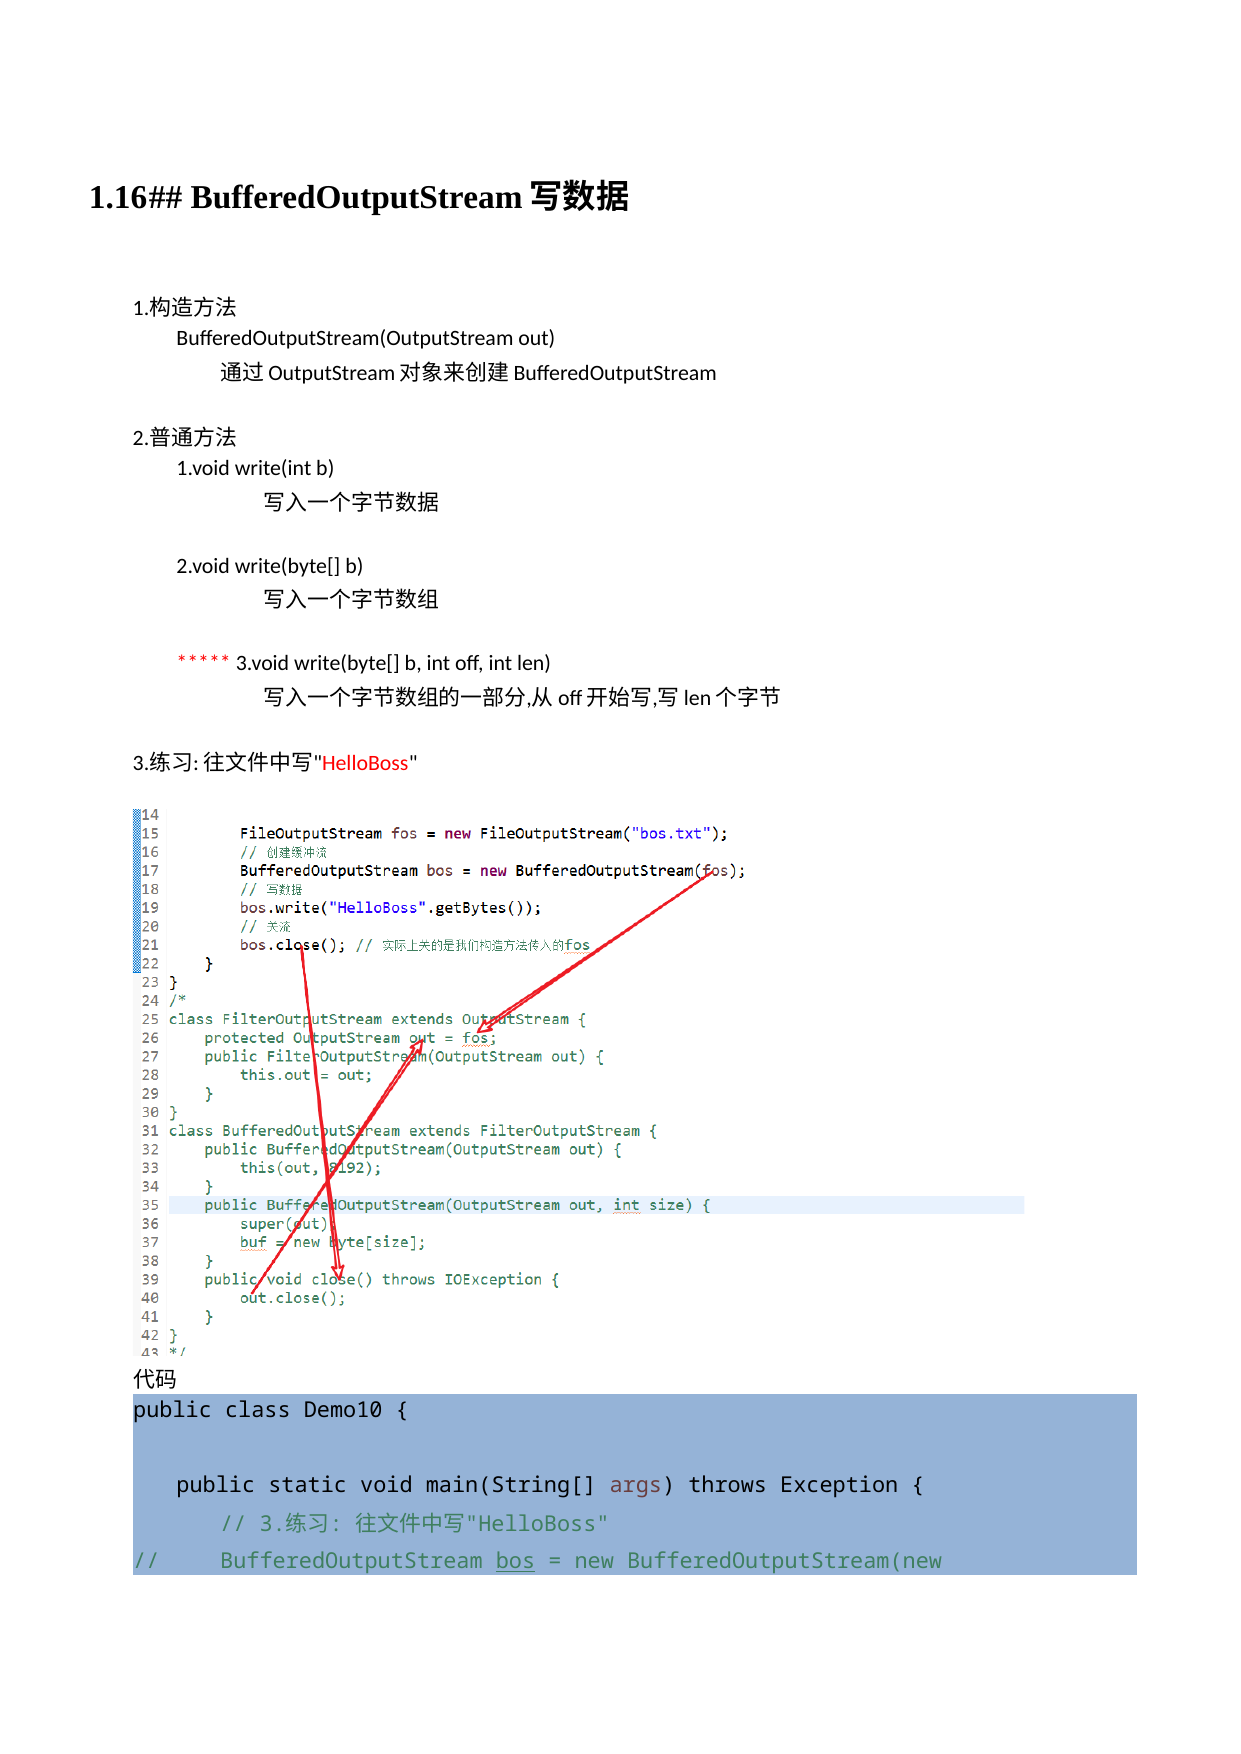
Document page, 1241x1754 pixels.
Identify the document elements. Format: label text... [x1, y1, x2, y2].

text 3.练习: 往文件中写"HelloBoss" [89, 744, 1137, 777]
text 写入一个字节数组 [133, 582, 1137, 614]
picture [132, 809, 1025, 1356]
text 写入一个字节数组的一部分,从off开始写,写len个字节 [133, 679, 1137, 712]
text ***** 3.void write(byte[] b, int off, int len) [133, 647, 1137, 679]
text 2.普通方法 [89, 419, 1137, 452]
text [133, 1545, 1137, 1575]
text public class Demo10 { [133, 1394, 1137, 1424]
text 写入一个字节数据 [133, 484, 1137, 517]
text 通过OutputStream对象来创建BufferedOutputStream [89, 354, 1137, 387]
subtitle ## BufferedOutputStream写数据 [89, 162, 1137, 227]
text 1.void write(int b) [133, 452, 1137, 484]
text // 3.练习: 往文件中写"HelloBoss" [133, 1506, 1137, 1537]
text 1.构造方法 [89, 289, 1137, 322]
text public static void main(String[] args) throws Exception { [133, 1468, 1137, 1498]
text 代码 [133, 1362, 1137, 1394]
text BufferedOutputStream(OutputStream out) [89, 322, 1137, 354]
text 2.void write(byte[] b) [133, 549, 1137, 582]
